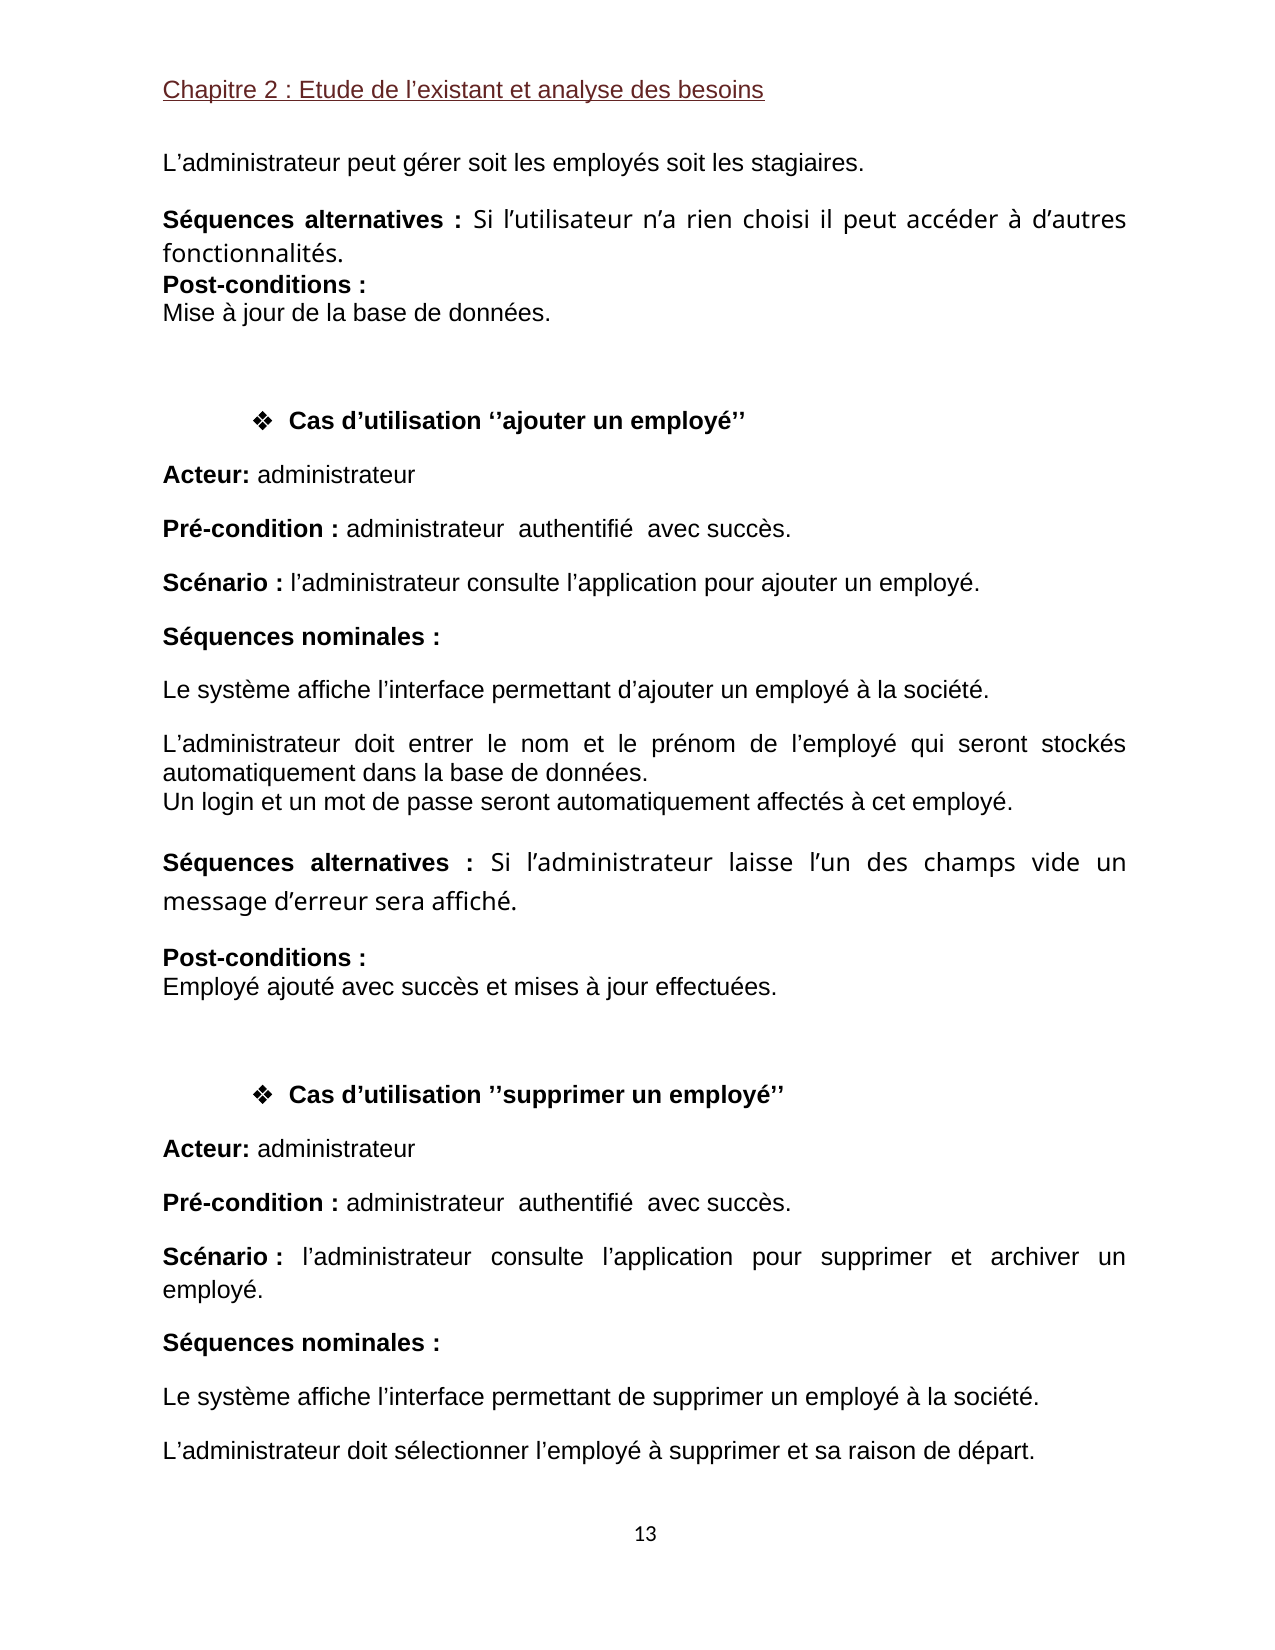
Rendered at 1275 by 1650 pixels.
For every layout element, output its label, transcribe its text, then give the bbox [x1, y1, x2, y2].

text Séquences alternatives : Si l’administrateur laisse l’un des champs vide un message d’erreur sera affiché. [162, 844, 1127, 917]
text Post-conditions : [162, 269, 1127, 298]
text Un login et un mot de passe seront automatiquement affectés à cet employé. [162, 787, 1127, 816]
text Séquences nominales : [162, 1328, 1127, 1357]
text Le système affiche l’interface permettant de supprimer un employé à la société. [162, 1382, 1127, 1411]
text Le système affiche l’interface permettant d’ajouter un employé à la société. [162, 675, 1127, 704]
list Cas d’utilisation ’’supprimer un employé’’ [251, 1080, 1127, 1109]
list Cas d’utilisation ‘’ajouter un employé’’ [251, 406, 1127, 435]
text Employé ajouté avec succès et mises à jour effectuées. [162, 972, 1127, 1001]
text Pré-condition : administrateur authentifié avec succès. [162, 1188, 1127, 1216]
text Séquences nominales : [162, 622, 1127, 650]
text Pré-condition : administrateur authentifié avec succès. [162, 514, 1127, 543]
text L’administrateur doit sélectionner l’employé à supprimer et sa raison de départ. [162, 1436, 1127, 1465]
text Scénario : l’administrateur consulte l’application pour supprimer et archiver un employé. [162, 1242, 1127, 1303]
text Acteur: administrateur [162, 1134, 1127, 1163]
text Scénario : l’administrateur consulte l’application pour ajouter un employé. [162, 568, 1127, 596]
text Post-conditions : [162, 943, 1127, 972]
text Mise à jour de la base de données. [162, 298, 1127, 327]
text L’administrateur doit entrer le nom et le prénom de l’employé qui seront stockés automatiquement dans la base de données. [162, 729, 1127, 787]
text L’administrateur peut gérer soit les employés soit les stagiaires. [162, 148, 1127, 176]
text Séquences alternatives : Si l’utilisateur n’a rien choisi il peut accéder à d’autres fonctionnalités. [162, 201, 1127, 269]
text Acteur: administrateur [162, 460, 1127, 489]
